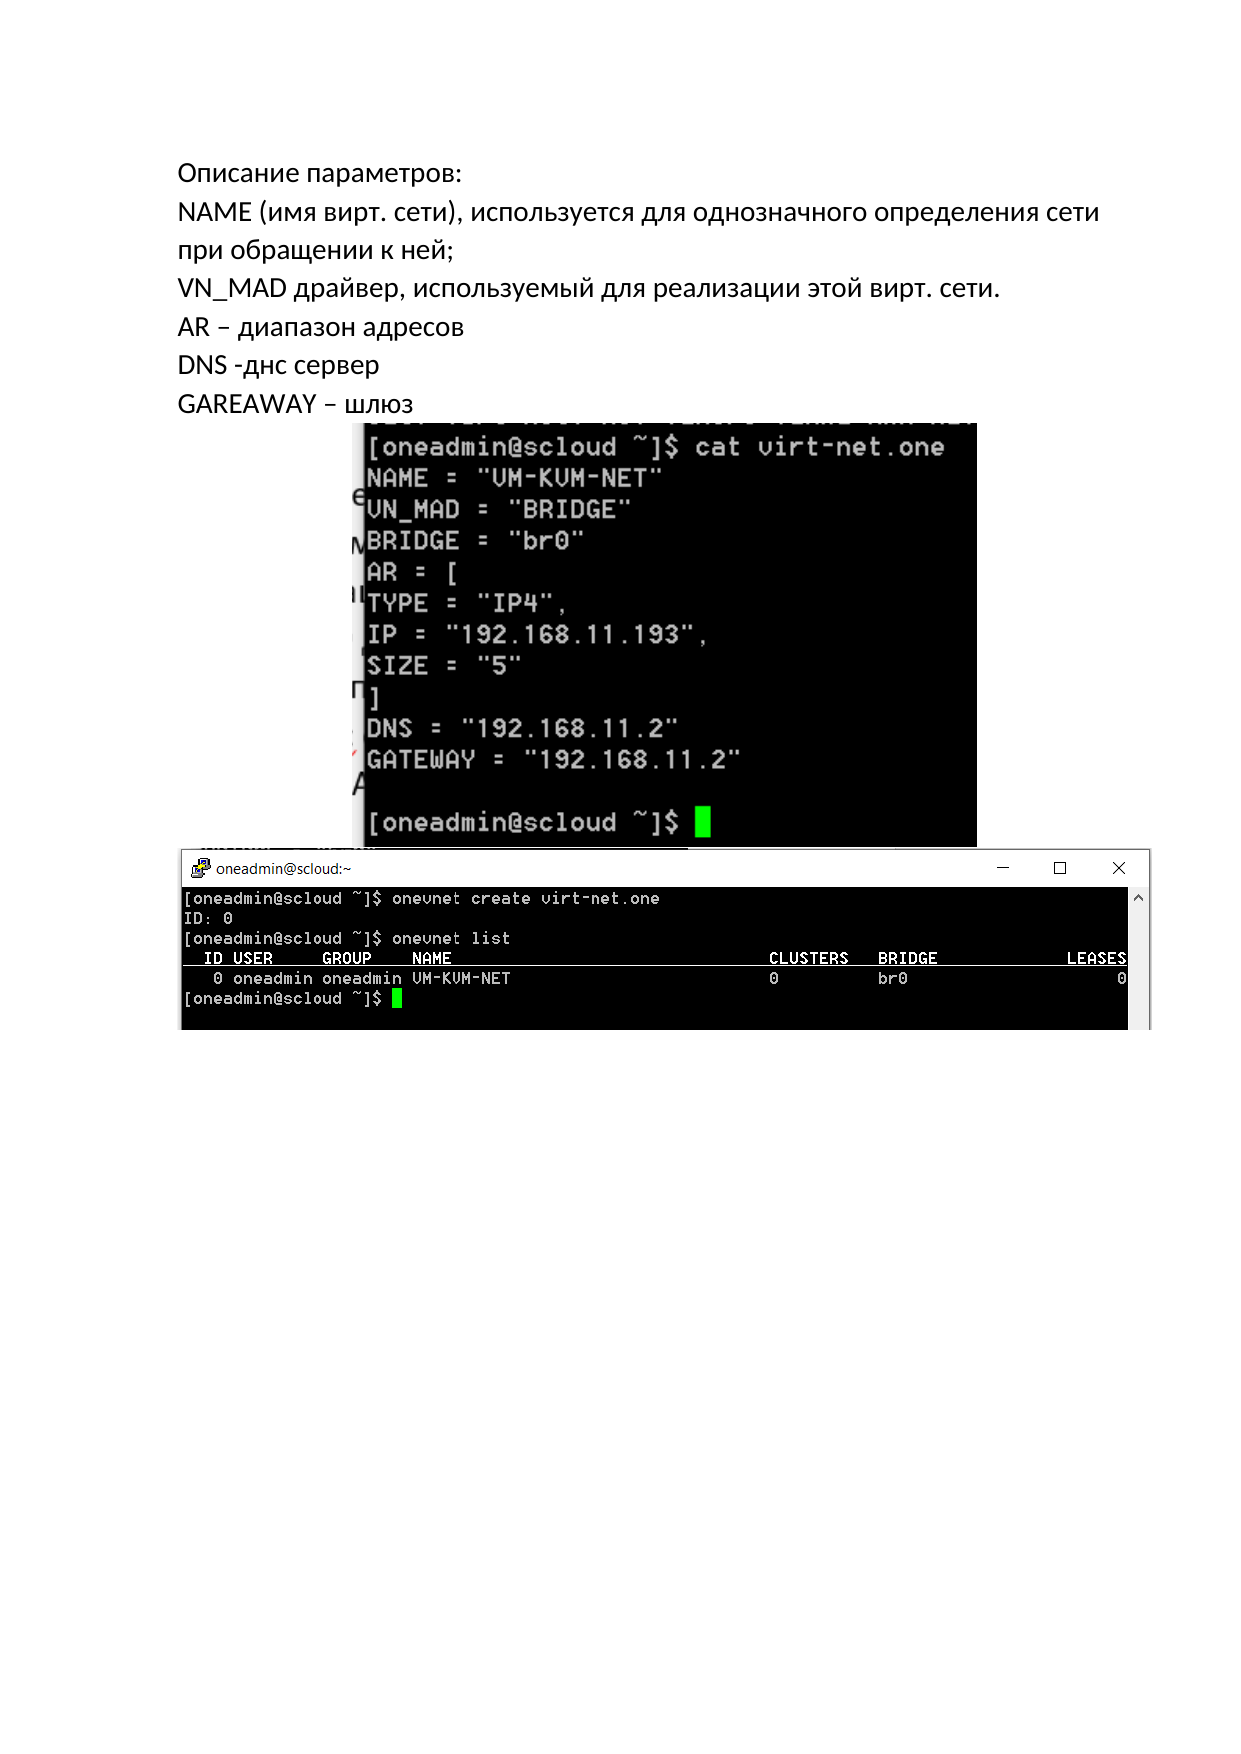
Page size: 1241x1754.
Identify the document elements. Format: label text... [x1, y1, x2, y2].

text AR – диапазон адресов [177, 308, 1152, 344]
text Описание параметров: [177, 154, 1152, 190]
text GAREAWAY – шлюз [177, 385, 1152, 421]
text VN_MAD драйвер, используемый для реализации этой вирт. сети. [177, 269, 1152, 305]
picture [177, 848, 1152, 1030]
picture [352, 423, 977, 847]
text NAME (имя вирт. сети), используется для однозначного определения сети при обращении к ней; [177, 193, 1152, 267]
text DNS -днс сервер [177, 346, 1152, 382]
